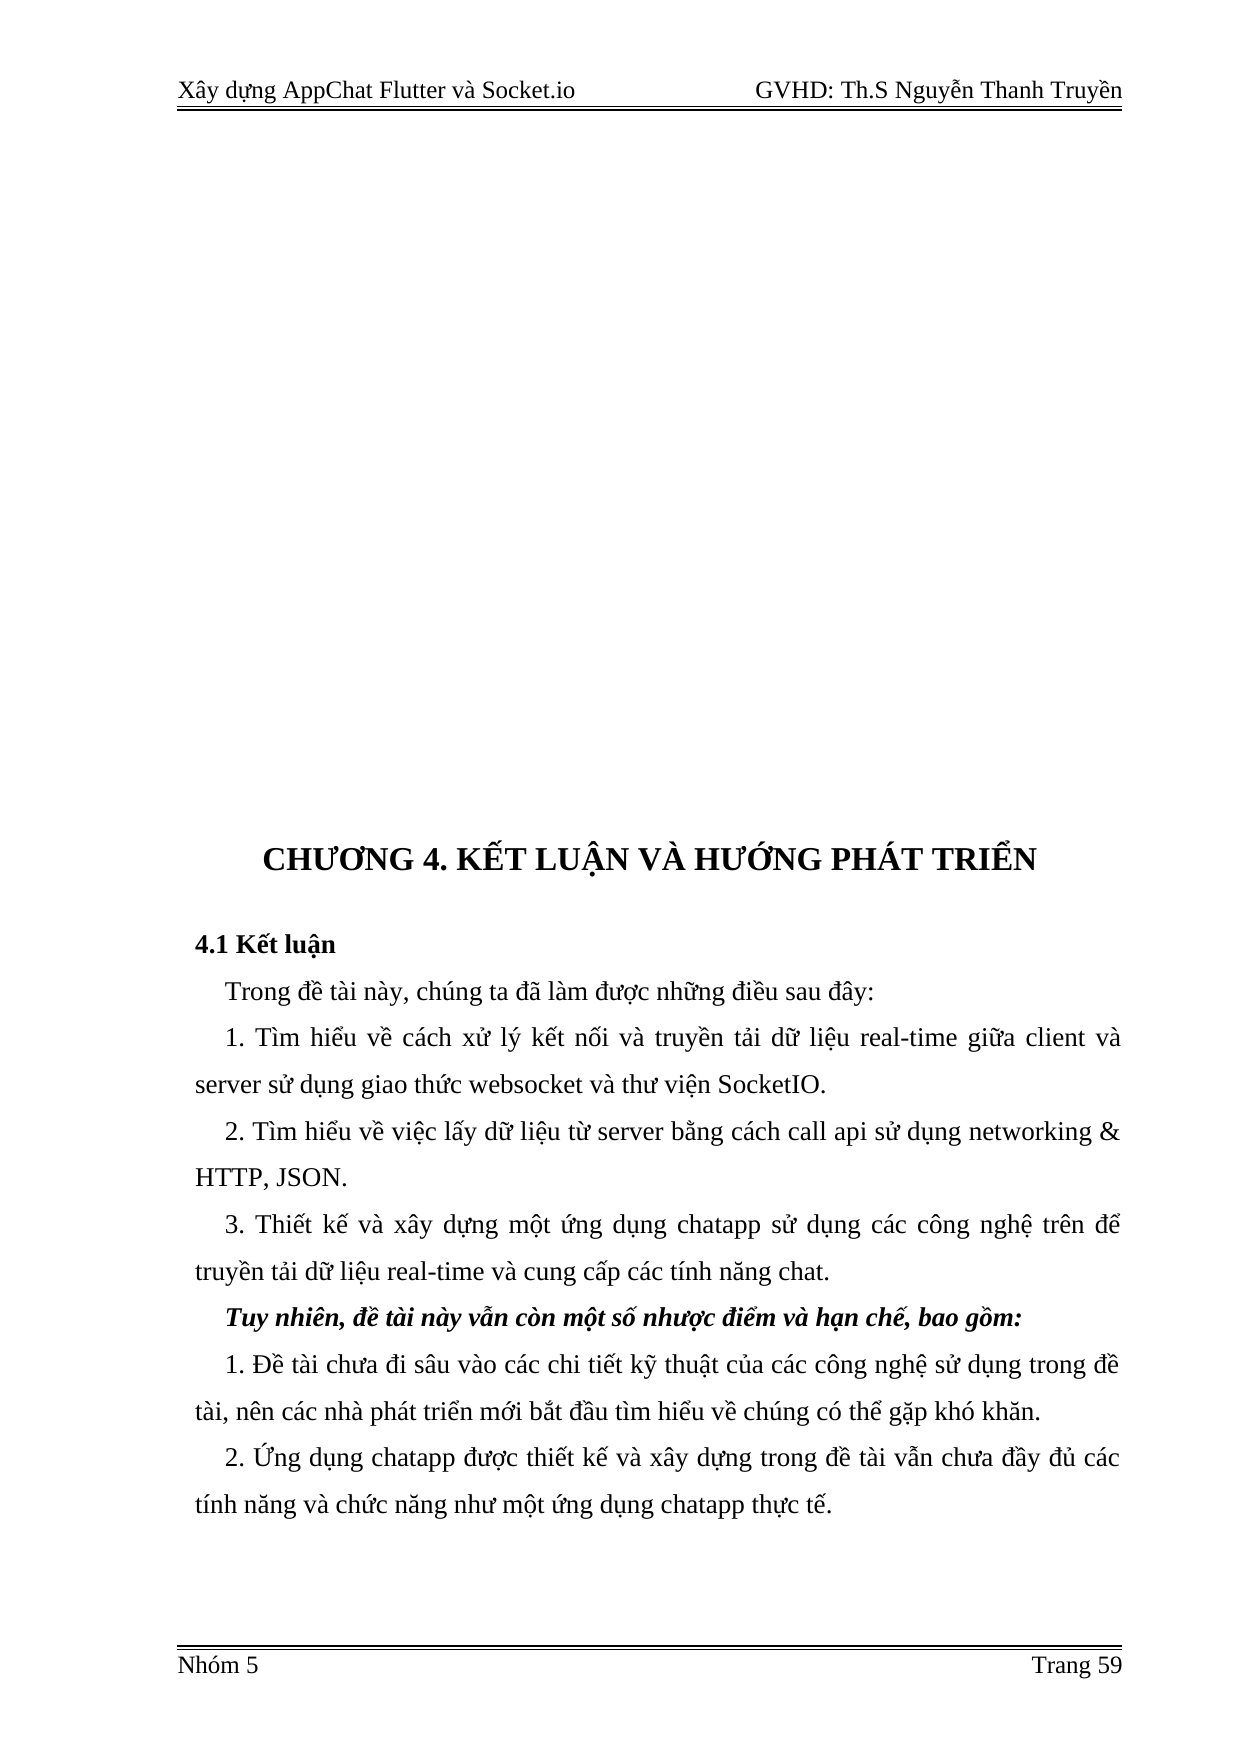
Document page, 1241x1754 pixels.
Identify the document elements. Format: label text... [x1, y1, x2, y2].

text 2. Tìm hiểu về việc lấy dữ liệu từ server bằng cách call api sử dụng networking & HTTP, JSON. [195, 1114, 1122, 1192]
text 1. Tìm hiểu về cách xử lý kết nối và truyền tải dữ liệu real-time giữa client và server sử dụng giao thức websocket và thư viện SocketIO. [195, 1021, 1122, 1099]
text 2. Ứng dụng chatapp được thiết kế và xây dựng trong đề tài vẫn chưa đầy đủ các tính năng và chức năng như một ứng dụng chatapp thực tế. [195, 1441, 1122, 1519]
text Trong đề tài này, chúng ta đã làm được những điều sau đây: [195, 974, 1122, 1006]
text 1. Đề tài chưa đi sâu vào các chi tiết kỹ thuật của các công nghệ sử dụng trong đề tài, nên các nhà phát triển mới bắt đầu tìm hiểu về chúng có thể gặp khó khăn. [195, 1348, 1122, 1426]
text 3. Thiết kế và xây dựng một ứng dụng chatapp sử dụng các công nghệ trên để truyền tải dữ liệu real-time và cung cấp các tính năng chat. [195, 1208, 1122, 1286]
text KẾT LUẬN VÀ HƯỚNG PHÁT TRIỂN [177, 839, 1122, 878]
text Tuy nhiên, đề tài này vẫn còn một số nhược điểm và hạn chế, bao gồm: [195, 1301, 1122, 1332]
text Kết luận [195, 928, 1122, 959]
